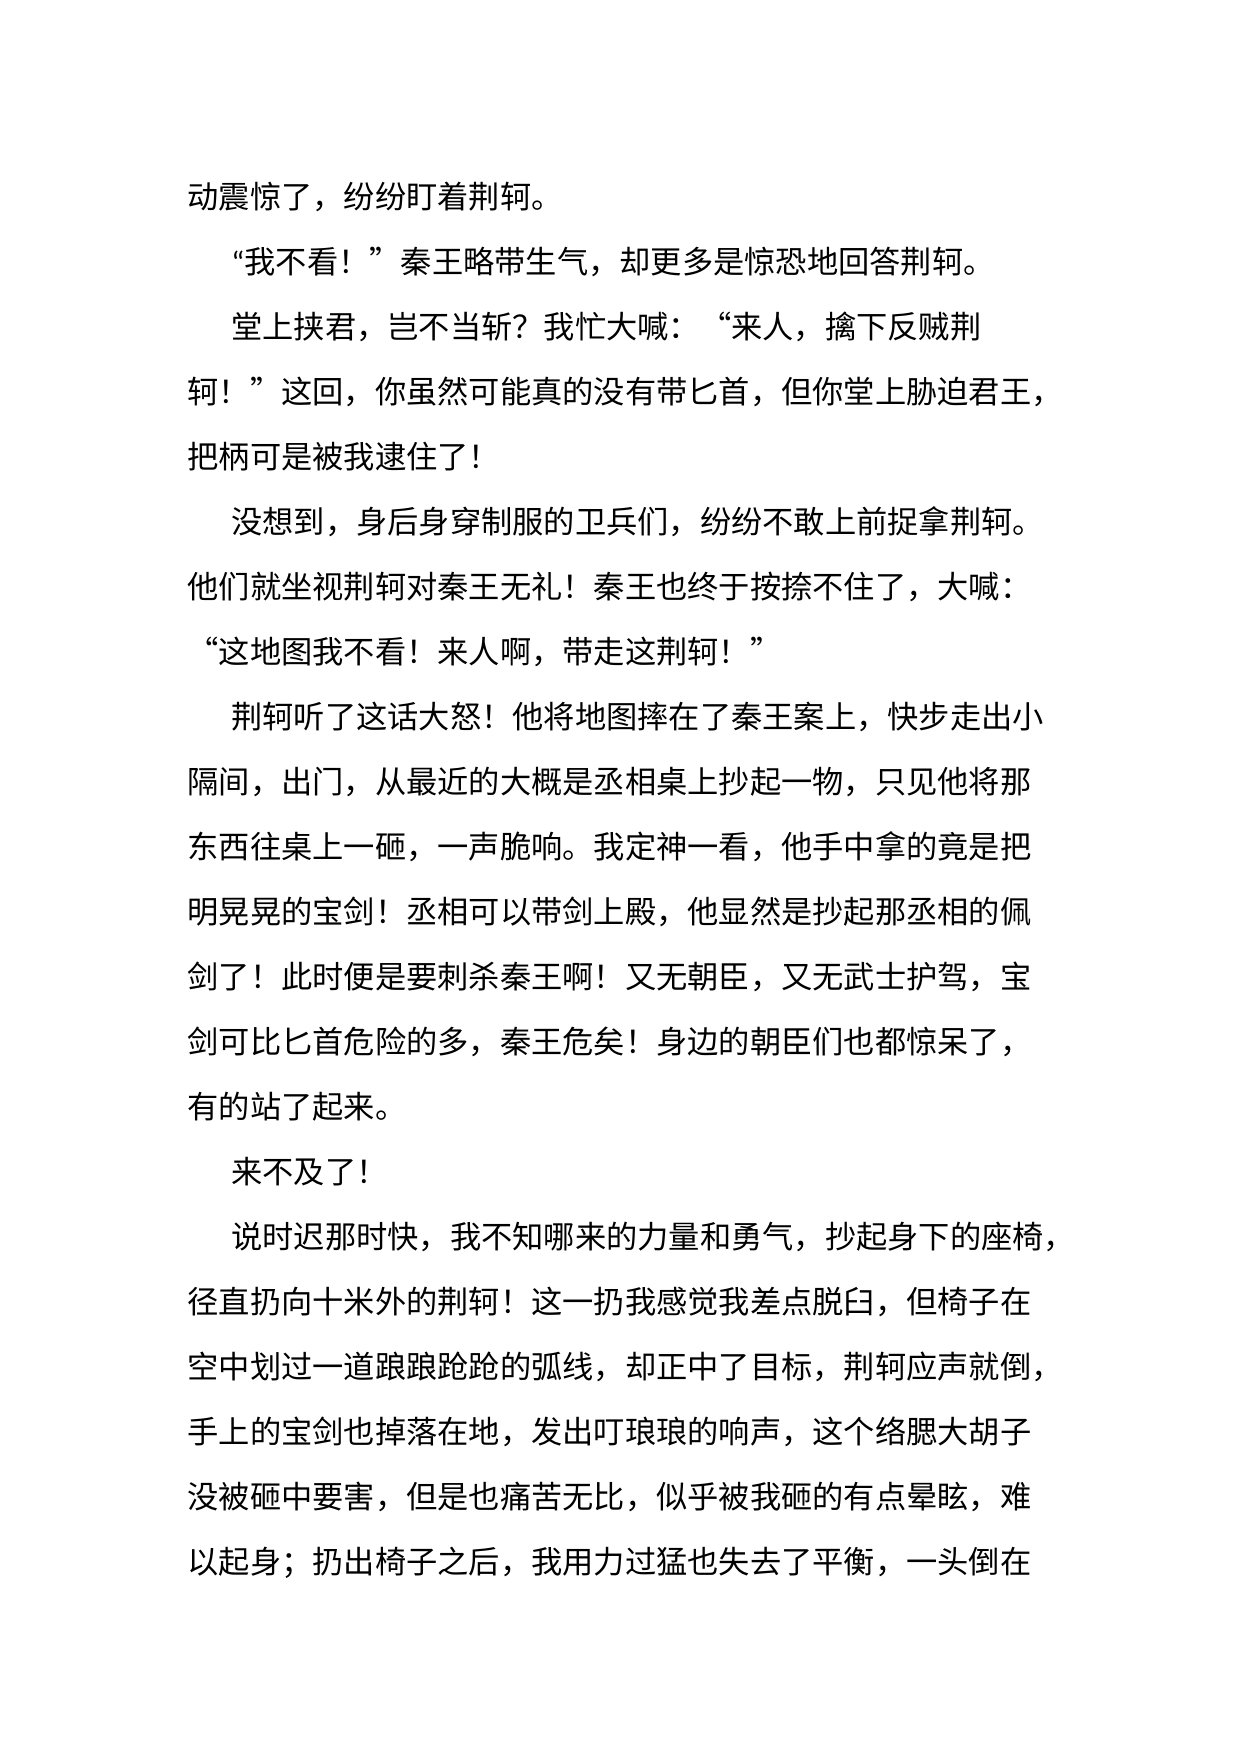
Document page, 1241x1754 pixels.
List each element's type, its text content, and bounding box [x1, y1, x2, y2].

text 没想到，身后身穿制服的卫兵们，纷纷不敢上前捉拿荆轲。他们就坐视荆轲对秦王无礼！秦王也终于按捺不住了，大喊：“这地图我不看！来人啊，带走这荆轲！” [187, 487, 1053, 682]
text 荆轲听了这话大怒！他将地图摔在了秦王案上，快步走出小隔间，出门，从最近的大概是丞相桌上抄起一物，只见他将那东西往桌上一砸，一声脆响。我定神一看，他手中拿的竟是把明晃晃的宝剑！丞相可以带剑上殿，他显然是抄起那丞相的佩剑了！此时便是要刺杀秦王啊！又无朝臣，又无武士护驾，宝剑可比匕首危险的多，秦王危矣！身边的朝臣们也都惊呆了，有的站了起来。 [187, 682, 1053, 1137]
text 荆轲又一次到了秦王案前，将地图侮辱地伸到秦王眼前，大声说：“嬴政，你看不看这个地图！”朝臣们都被这无礼的举动震惊了，纷纷盯着荆轲。 [187, 162, 1053, 227]
text 来不及了！ [187, 1137, 1053, 1202]
text “我不看！”秦王略带生气，却更多是惊恐地回答荆轲。 [187, 227, 1053, 292]
text 堂上挟君，岂不当斩？我忙大喊：“来人，擒下反贼荆轲！”这回，你虽然可能真的没有带匕首，但你堂上胁迫君王，把柄可是被我逮住了！ [187, 292, 1053, 487]
